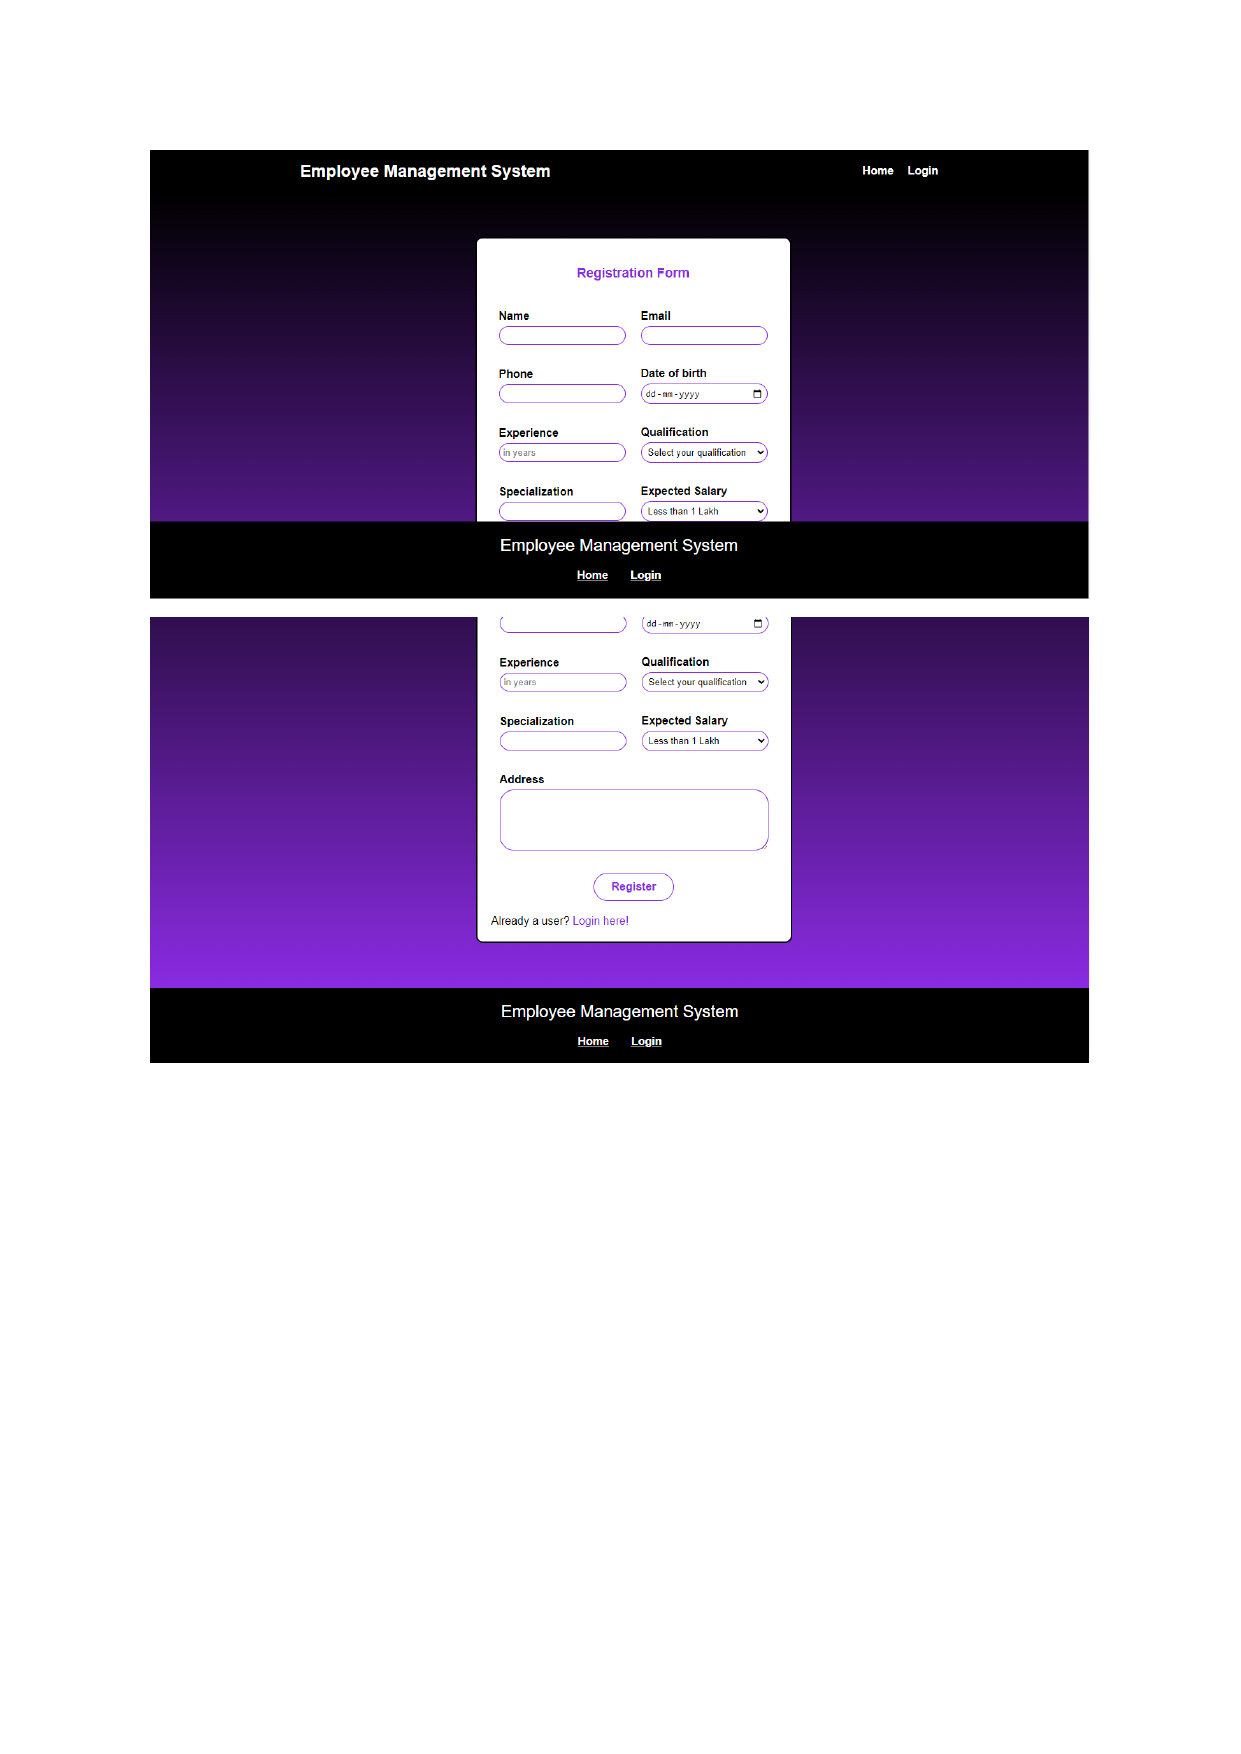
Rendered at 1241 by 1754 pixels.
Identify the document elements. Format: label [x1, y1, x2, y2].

picture [150, 150, 1091, 599]
picture [150, 617, 1091, 1063]
